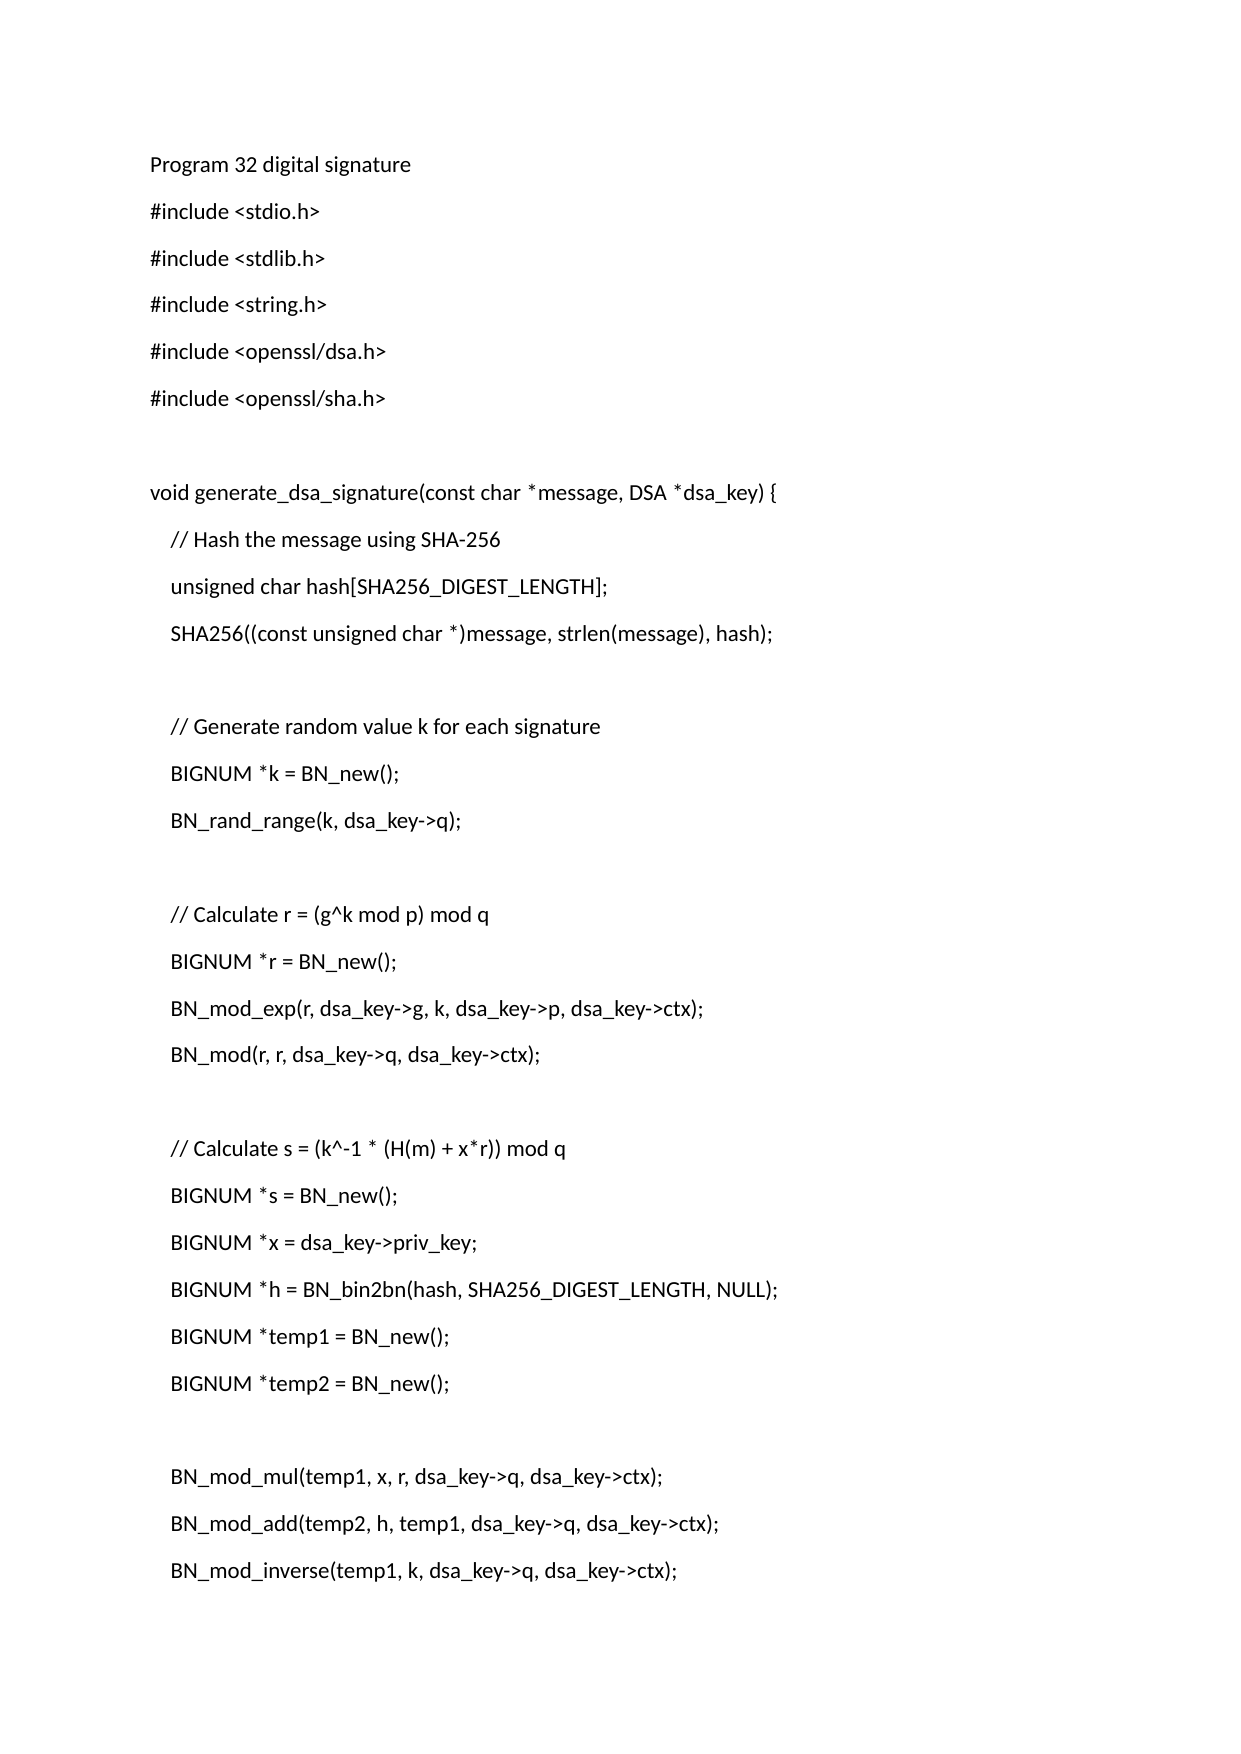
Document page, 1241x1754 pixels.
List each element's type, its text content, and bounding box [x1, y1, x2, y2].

text BN_mod(r, r, dsa_key->q, dsa_key->ctx); [150, 1041, 1090, 1069]
text #include <openssl/dsa.h> [150, 337, 1090, 366]
text unsigned char hash[SHA256_DIGEST_LENGTH]; [150, 572, 1090, 600]
text // Calculate s = (k^-1 * (H(m) + x*r)) mod q [150, 1134, 1090, 1162]
text BN_mod_exp(r, dsa_key->g, k, dsa_key->p, dsa_key->ctx); [150, 994, 1090, 1022]
text void generate_dsa_signature(const char *message, DSA *dsa_key) { [150, 478, 1090, 506]
text BN_mod_add(temp2, h, temp1, dsa_key->q, dsa_key->ctx); [150, 1509, 1090, 1537]
text #include <string.h> [150, 291, 1090, 319]
text BIGNUM *x = dsa_key->priv_key; [150, 1228, 1090, 1256]
text BN_rand_range(k, dsa_key->q); [150, 806, 1090, 834]
text BIGNUM *r = BN_new(); [150, 947, 1090, 975]
text #include <openssl/sha.h> [150, 384, 1090, 412]
text // Calculate r = (g^k mod p) mod q [150, 900, 1090, 928]
text // Generate random value k for each signature [150, 712, 1090, 741]
text #include <stdio.h> [150, 197, 1090, 225]
text SHA256((const unsigned char *)message, strlen(message), hash); [150, 619, 1090, 647]
text BIGNUM *temp1 = BN_new(); [150, 1322, 1090, 1350]
text BIGNUM *temp2 = BN_new(); [150, 1369, 1090, 1397]
text BIGNUM *h = BN_bin2bn(hash, SHA256_DIGEST_LENGTH, NULL); [150, 1275, 1090, 1303]
text BIGNUM *s = BN_new(); [150, 1181, 1090, 1209]
text BN_mod_inverse(temp1, k, dsa_key->q, dsa_key->ctx); [150, 1556, 1090, 1584]
text BIGNUM *k = BN_new(); [150, 759, 1090, 787]
text BN_mod_mul(temp1, x, r, dsa_key->q, dsa_key->ctx); [150, 1462, 1090, 1491]
text // Hash the message using SHA-256 [150, 525, 1090, 553]
text #include <stdlib.h> [150, 244, 1090, 272]
text Program 32 digital signature [150, 150, 1090, 178]
